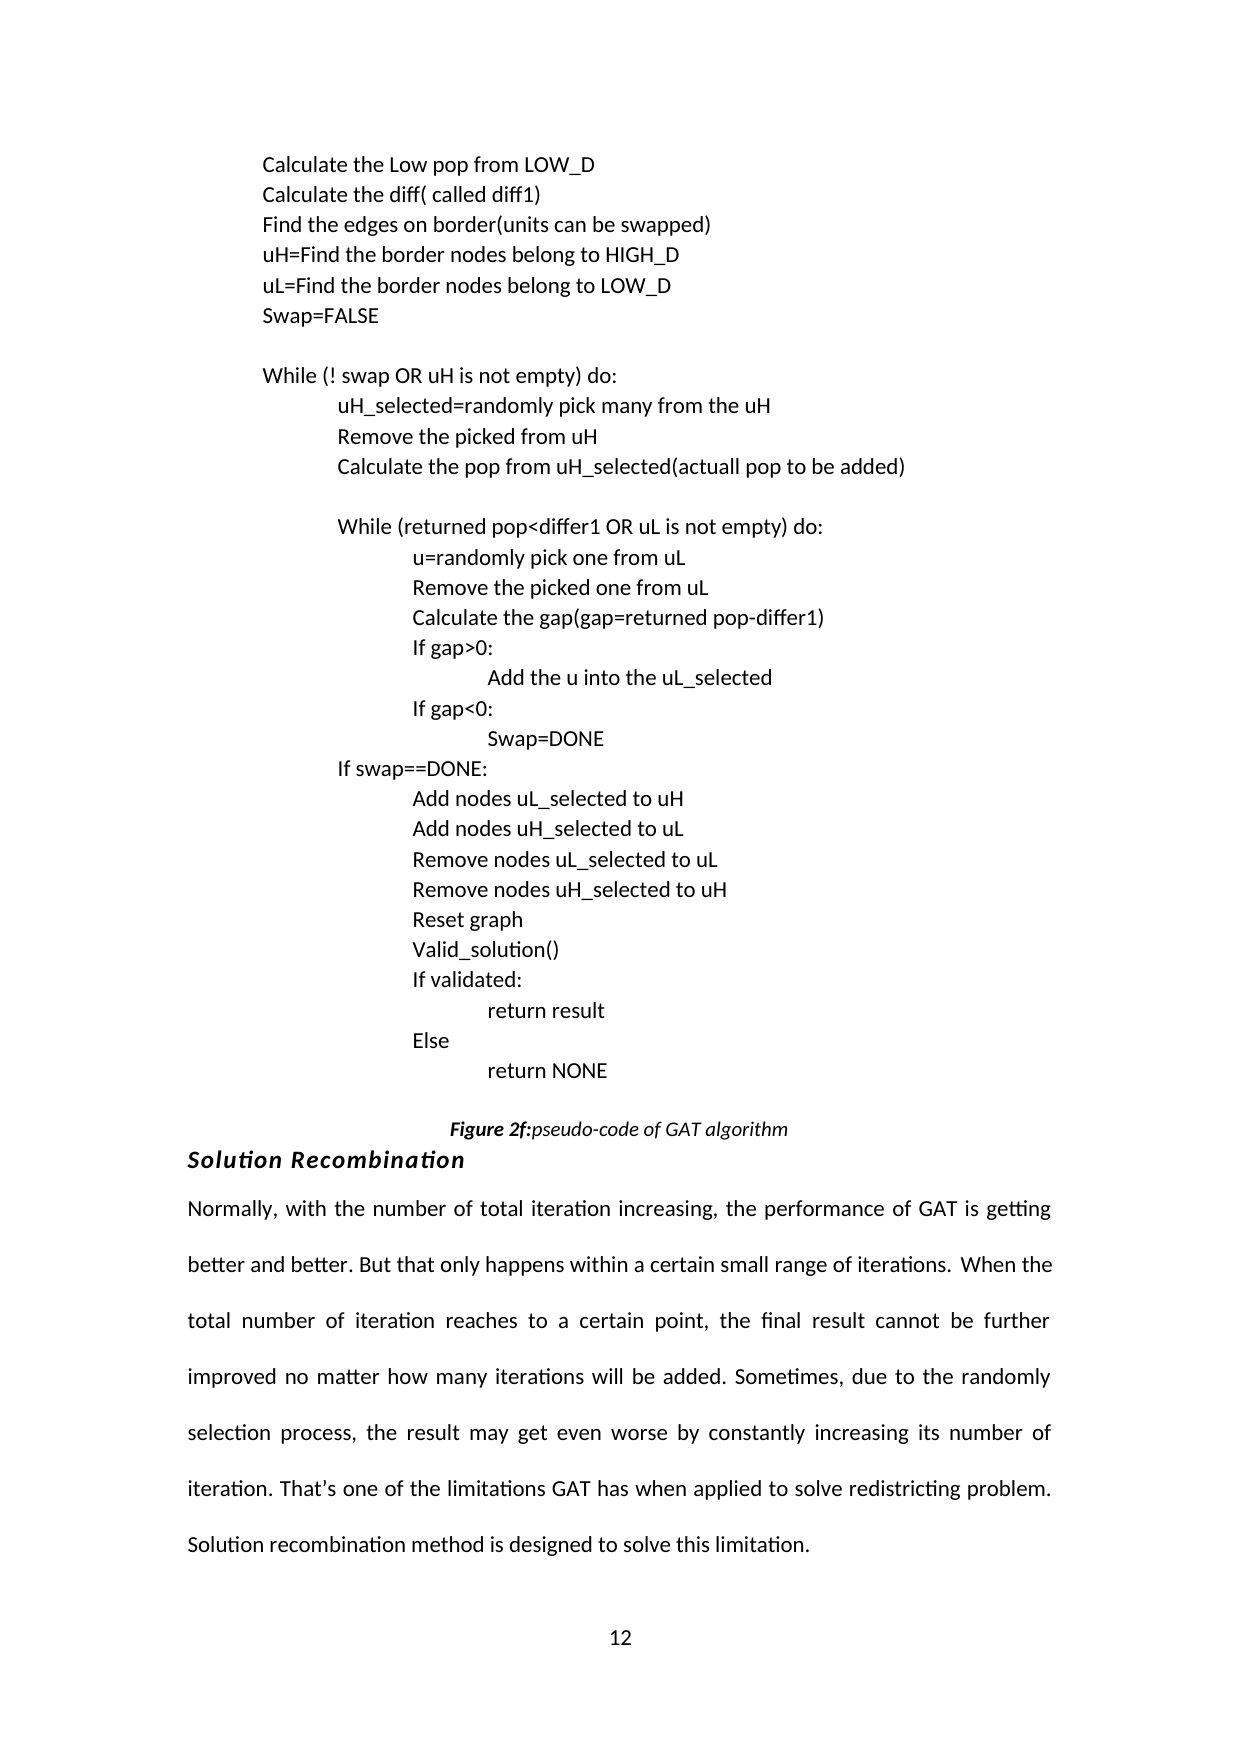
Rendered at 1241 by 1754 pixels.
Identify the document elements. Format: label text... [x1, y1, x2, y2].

text uH_selected=randomly pick many from the uH [187, 392, 1053, 420]
text Valid_solution() [187, 935, 1053, 963]
text Swap=FALSE [187, 301, 1053, 329]
text While (returned pop<differ1 OR uL is not empty) do: [187, 512, 1053, 541]
text If validated: [187, 966, 1053, 994]
text If gap<0: [187, 694, 1053, 722]
text Reset graph [187, 905, 1053, 933]
text Add nodes uH_selected to uL [187, 814, 1053, 843]
text uH=Find the border nodes belong to HIGH_D [187, 241, 1053, 269]
text If gap>0: [187, 633, 1053, 661]
text return NONE [187, 1056, 1053, 1084]
text return result [187, 996, 1053, 1024]
text If swap==DONE: [187, 754, 1053, 782]
text Else [187, 1026, 1053, 1054]
text uL=Find the border nodes belong to LOW_D [187, 271, 1053, 299]
text Calculate the Low pop from LOW_D [187, 150, 1053, 178]
text u=randomly pick one from uL [187, 543, 1053, 571]
text Normally, with the number of total iteration increasing, the performance of GAT is getting better and better. But that only happens within a certain small range of iterations. When the total number of iteration reaches to a certain point, the final result cannot be further improved no matter how many iterations will be added. Sometimes, due to the randomly selection process, the result may get even worse by constantly increasing its number of iteration. That’s one of the limitations GAT has when applied to solve redistricting problem. Solution recombination method is designed to solve this limitation. [187, 1194, 1053, 1558]
text Calculate the diff( called diff1) [187, 180, 1053, 208]
text Figure 2f:pseudo-code of GAT algorithm [187, 1117, 1053, 1142]
text Remove nodes uH_selected to uH [187, 875, 1053, 903]
text While (! swap OR uH is not empty) do: [187, 361, 1053, 389]
text Swap=DONE [187, 724, 1053, 752]
text Remove the picked from uH [187, 422, 1053, 450]
text Solution Recombination [187, 1144, 1053, 1174]
text Calculate the pop from uH_selected(actuall pop to be added) [187, 452, 1053, 480]
text Remove the picked one from uL [187, 573, 1053, 601]
text Add the u into the uL_selected [187, 663, 1053, 692]
text Find the edges on border(units can be swapped) [187, 210, 1053, 238]
text Calculate the gap(gap=returned pop-differ1) [187, 603, 1053, 631]
text Remove nodes uL_selected to uL [187, 845, 1053, 873]
text Add nodes uL_selected to uH [187, 784, 1053, 812]
